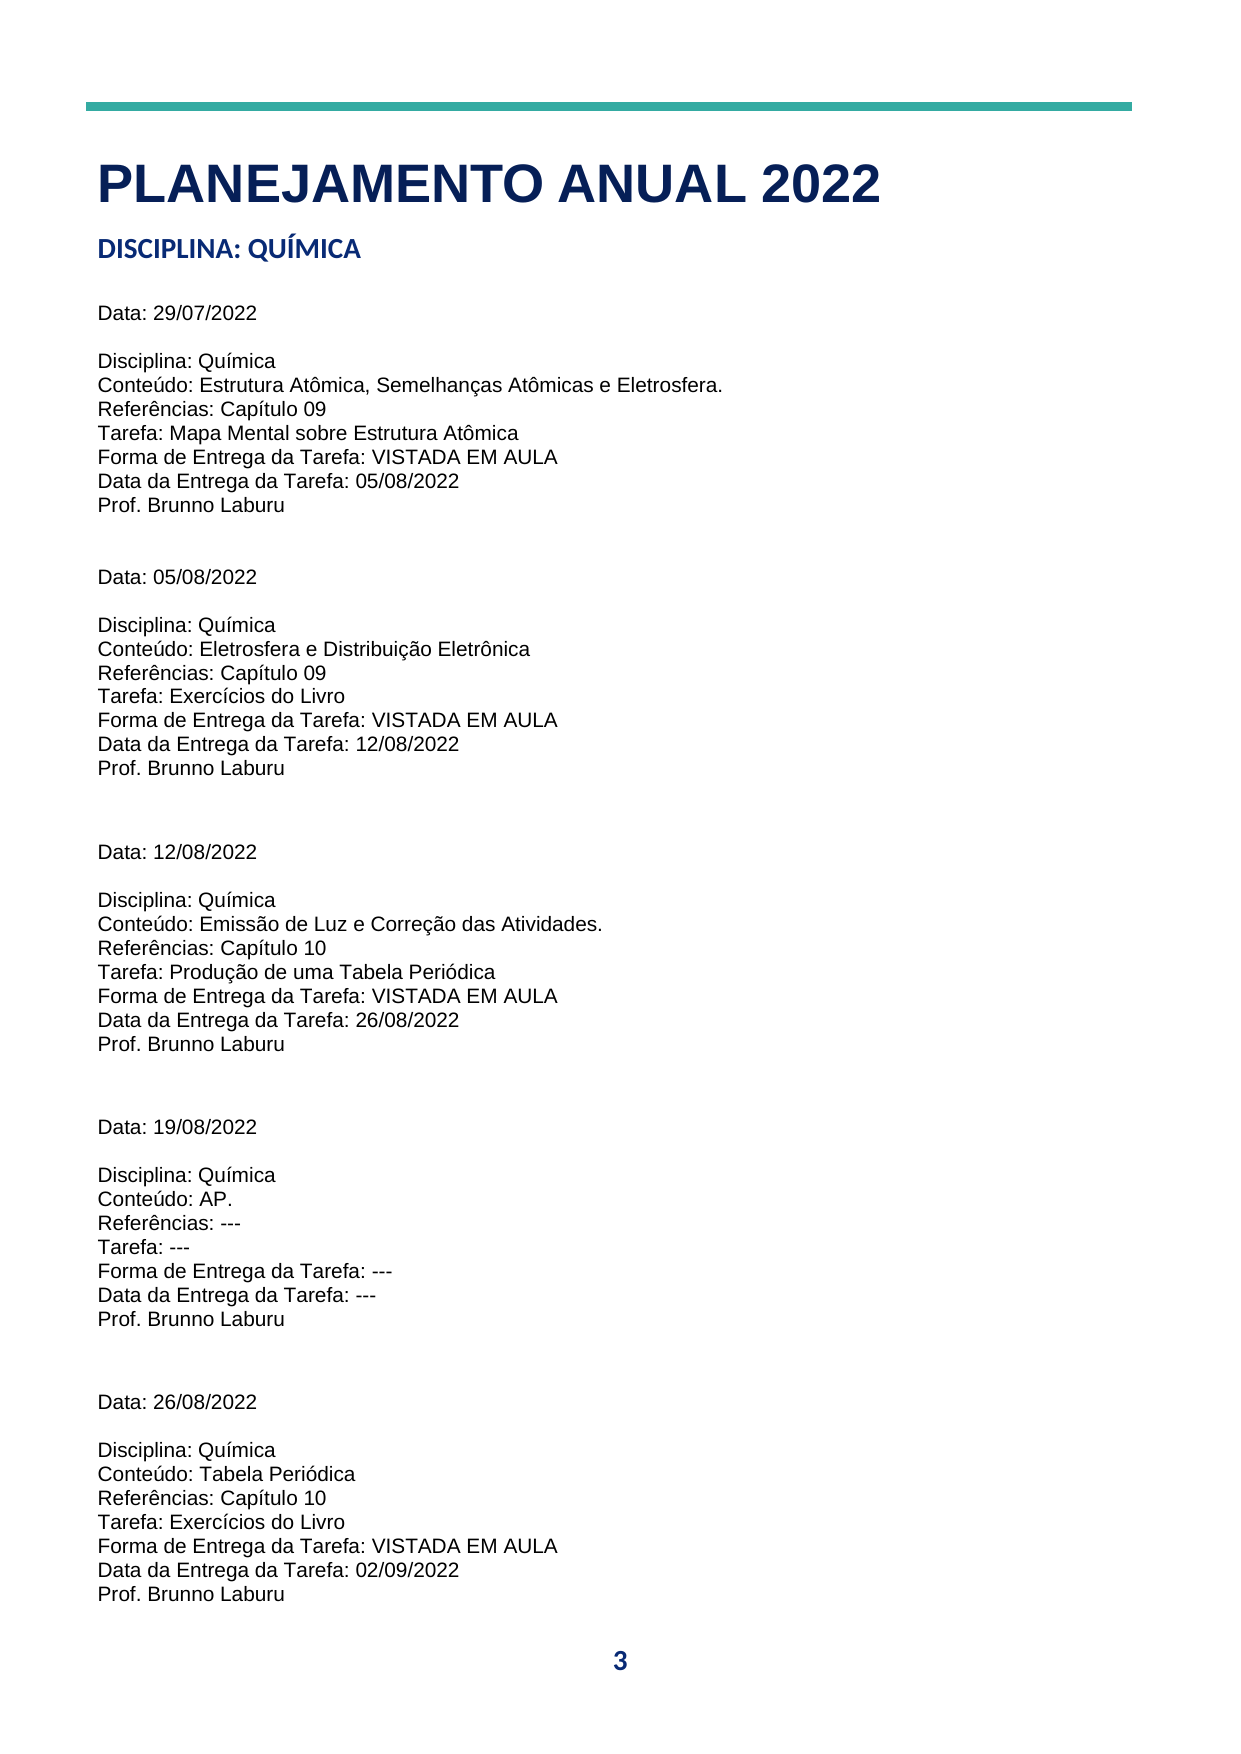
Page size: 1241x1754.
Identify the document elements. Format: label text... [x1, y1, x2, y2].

subtitle PLANEJAMENTO ANUAL 2022 [97, 152, 1143, 214]
text Tarefa: Produção de uma Tabela Periódica Forma de Entrega da Tarefa: VISTADA EM AULA Data da Entrega da Tarefa: 26/08/2022 Prof. Brunno Laburu [97, 959, 1143, 1091]
text Data: 12/08/2022 Disciplina: Química Conteúdo: Emissão de Luz e Correção das Atividades. Referências: Capítulo 10 [97, 840, 1143, 959]
text Data: 05/08/2022 Disciplina: Química Conteúdo: Eletrosfera e Distribuição Eletrônica Referências: Capítulo 09 [97, 564, 1143, 684]
text Tarefa: Exercícios do Livro Forma de Entrega da Tarefa: VISTADA EM AULA Data da Entrega da Tarefa: 02/09/2022 Prof. Brunno Laburu [97, 1510, 1143, 1606]
text DISCIPLINA: QUÍMICA [97, 230, 1143, 265]
text Data: 29/07/2022 Disciplina: Química Conteúdo: Estrutura Atômica, Semelhanças Atômicas e Eletrosfera. Referências: Capítulo 09 [97, 301, 1143, 421]
text Data: 19/08/2022 Disciplina: Química Conteúdo: AP. Referências: --- [97, 1115, 1143, 1235]
text Forma de Entrega da Tarefa: --- Data da Entrega da Tarefa: --- Prof. Brunno Laburu [97, 1259, 1143, 1366]
text Tarefa: Exercícios do Livro Forma de Entrega da Tarefa: VISTADA EM AULA Data da Entrega da Tarefa: 12/08/2022 Prof. Brunno Laburu [97, 684, 1143, 816]
text Tarefa: --- [97, 1235, 1143, 1259]
text Data: 26/08/2022 Disciplina: Química Conteúdo: Tabela Periódica Referências: Capítulo 10 [97, 1390, 1143, 1510]
text Tarefa: Mapa Mental sobre Estrutura Atômica Forma de Entrega da Tarefa: VISTADA EM AULA Data da Entrega da Tarefa: 05/08/2022 Prof. Brunno Laburu [97, 421, 1143, 517]
